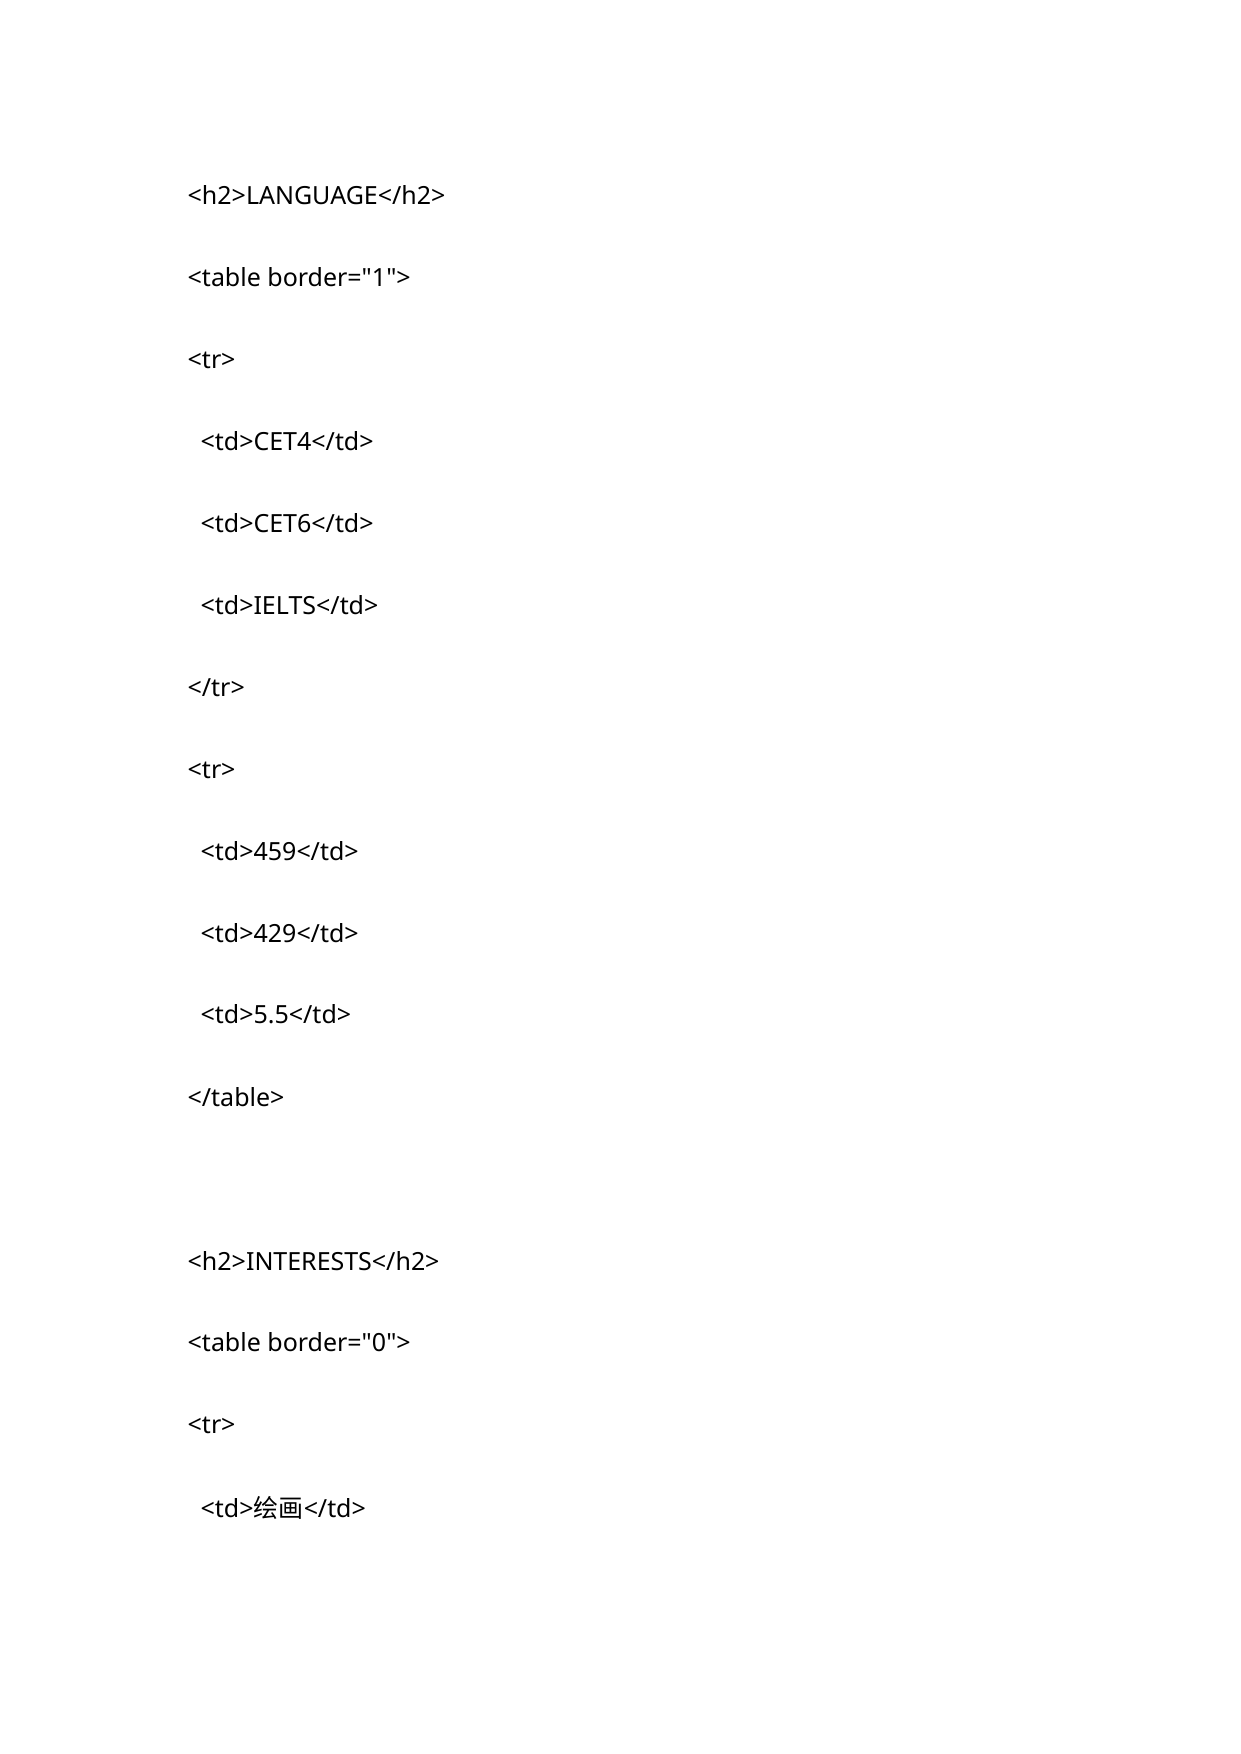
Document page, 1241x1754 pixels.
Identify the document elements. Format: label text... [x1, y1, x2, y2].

text <h2>LANGUAGE</h2> [187, 162, 1053, 227]
text <td>CET4</td> [187, 408, 1053, 473]
text <tr> [187, 736, 1053, 801]
text <table border="1"> [187, 244, 1053, 309]
text </table> [187, 1064, 1053, 1129]
text <td>CET6</td> [187, 490, 1053, 555]
text <tr> [187, 326, 1053, 391]
text <td>429</td> [187, 900, 1053, 965]
text <table border="0"> [187, 1310, 1053, 1375]
text <td>IELTS</td> [187, 572, 1053, 637]
text <h2>INTERESTS</h2> [187, 1228, 1053, 1293]
text <td>5.5</td> [187, 982, 1053, 1047]
text <td>绘画</td> [187, 1474, 1053, 1539]
text <td>459</td> [187, 818, 1053, 883]
text </tr> [187, 654, 1053, 719]
text <tr> [187, 1392, 1053, 1457]
